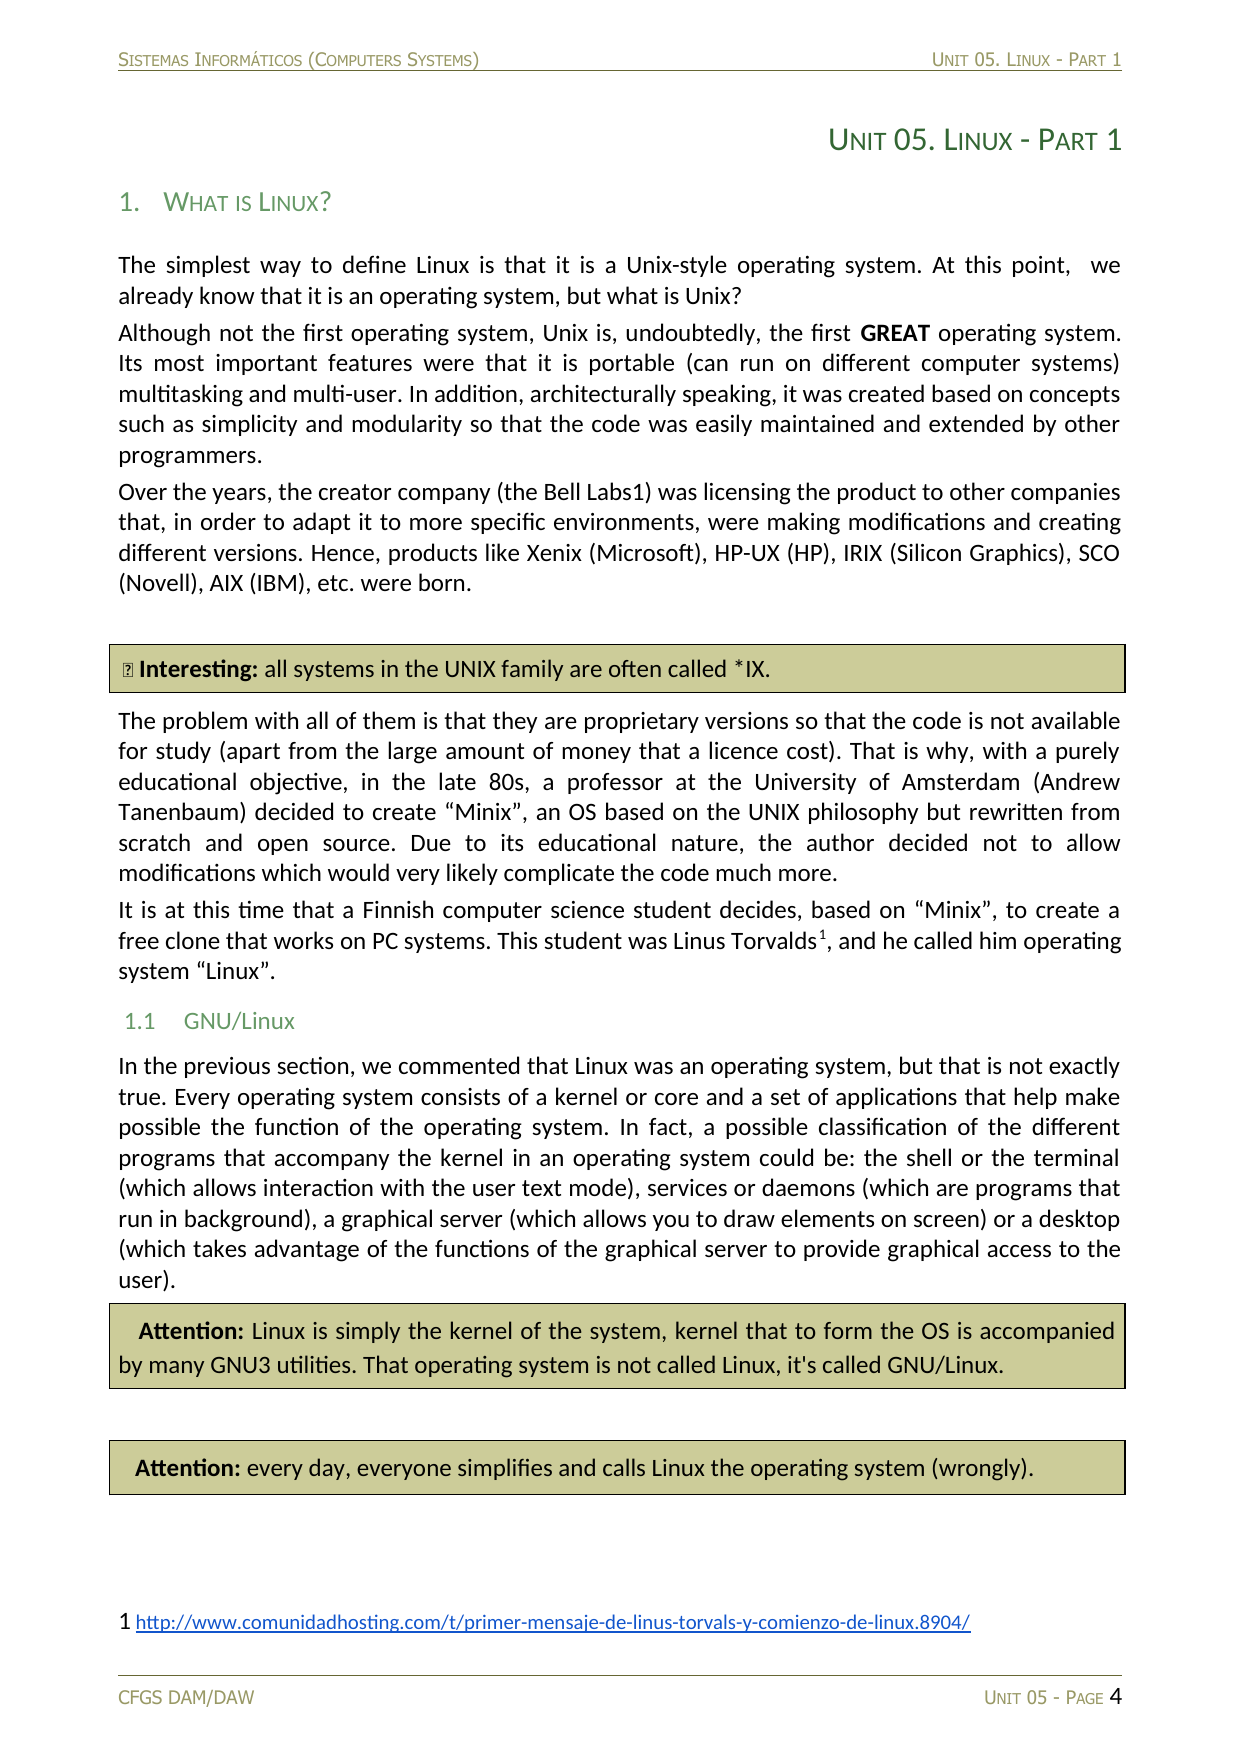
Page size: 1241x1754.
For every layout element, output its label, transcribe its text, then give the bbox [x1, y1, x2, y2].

text The problem with all of them is that they are proprietary versions so that the code is not available for study (apart from the large amount of money that a licence cost). That is why, with a purely educational objective, in the late 80s, a professor at the University of Amsterdam (Andrew Tanenbaum) decided to create “Minix”, an OS based on the UNIX philosophy but rewritten from scratch and open source. Due to its educational nature, the author decided not to allow modifications which would very likely complicate the code much more. [118, 705, 1122, 888]
subtitle GNU/Linux [118, 1005, 1122, 1035]
text ❕ Attention: every day, everyone simplifies and calls Linux the operating system (wrongly). [110, 1441, 1124, 1494]
text In the previous section, we commented that Linux was an operating system, but that is not exactly true. Every operating system consists of a kernel or core and a set of applications that help make possible the function of the operating system. In fact, a possible classification of the different programs that accompany the kernel in an operating system could be: the shell or the terminal (which allows interaction with the user text mode), services or daemons (which are programs that run in background), a graphical server (which allows you to draw elements on screen) or a desktop (which takes advantage of the functions of the graphical server to provide graphical access to the user). [118, 1050, 1122, 1294]
text Over the years, the creator company (the Bell Labs1) was licensing the product to other companies that, in order to adapt it to more specific environments, were making modifications and creating different versions. Hence, products like Xenix (Microsoft), HP-UX (HP), IRIX (Silicon Graphics), SCO (Novell), AIX (IBM), etc. were born. [118, 476, 1122, 598]
text Unit 05. Linux - Part 1 [118, 118, 1122, 159]
text ❕ Attention: Linux is simply the kernel of the system, kernel that to form the OS is accompanied by many GNU3 utilities. That operating system is not called Linux, it's called GNU/Linux. [110, 1304, 1124, 1388]
subtitle What is Linux? [118, 183, 1122, 219]
text 💬 Interesting: all systems in the UNIX family are often called *IX. [110, 645, 1124, 692]
text It is at this time that a Finnish computer science student decides, based on “Minix”, to create a free clone that works on PC systems. This student was Linus Torvalds, and he called him operating system “Linux”. [118, 894, 1122, 986]
text Although not the first operating system, Unix is, undoubtedly, the first GREAT operating system. Its most important features were that it is portable (can run on different computer systems) multitasking and multi-user. In addition, architecturally speaking, it was created based on concepts such as simplicity and modularity so that the code was easily maintained and extended by other programmers. [118, 317, 1122, 469]
text The simplest way to define Linux is that it is a Unix-style operating system. At this point, we already know that it is an operating system, but what is Unix? [118, 249, 1122, 310]
